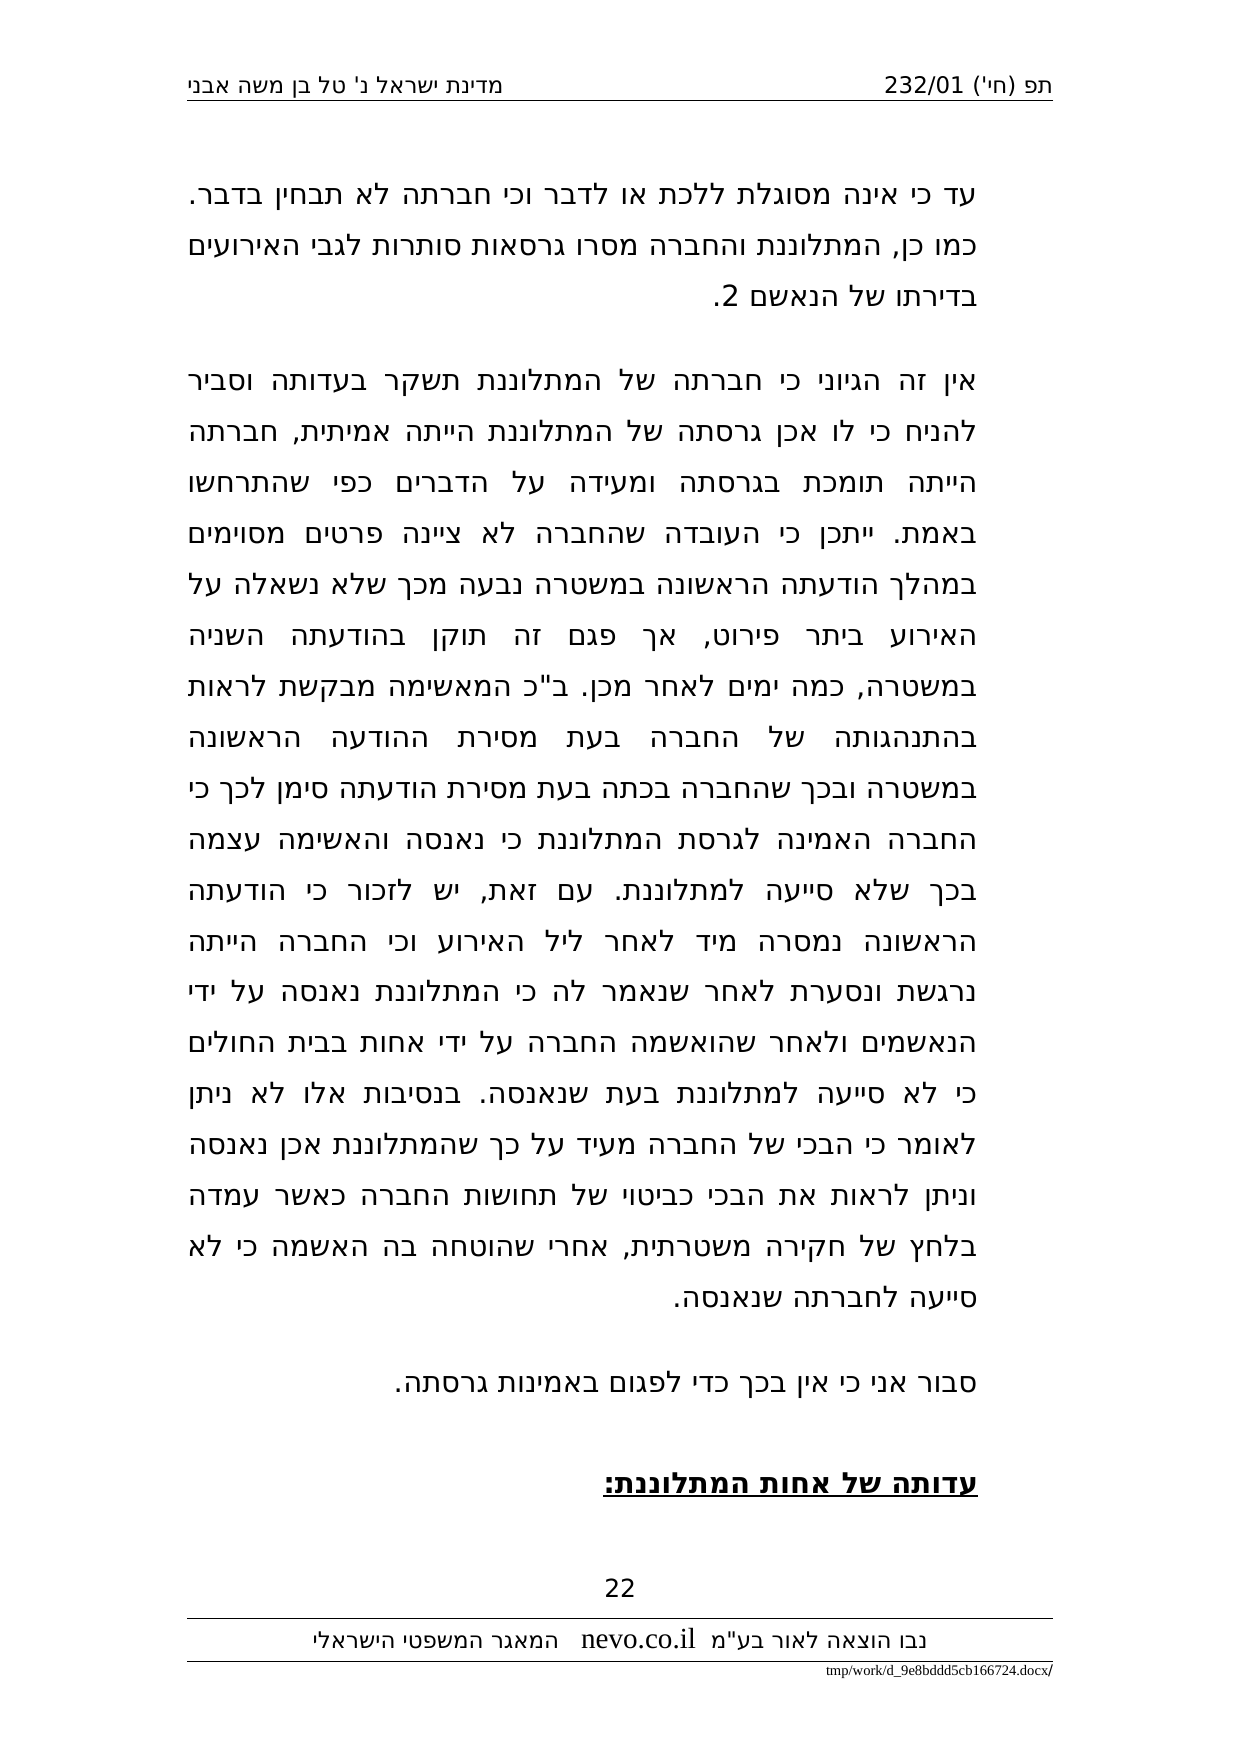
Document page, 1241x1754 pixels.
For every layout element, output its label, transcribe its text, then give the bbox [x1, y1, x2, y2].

text עדותה של אחות המתלוננת: [187, 1466, 978, 1500]
text אין זה הגיוני כי חברתה של המתלוננת תשקר בעדותה וסביר להניח כי לו אכן גרסתה של המתלוננת הייתה אמיתית, חברתה הייתה תומכת בגרסתה ומעידה על הדברים כפי שהתרחשו באמת. ייתכן כי העובדה שהחברה לא ציינה פרטים מסוימים במהלך הודעתה הראשונה במשטרה נבעה מכך שלא נשאלה על האירוע ביתר פירוט, אך פגם זה תוקן בהודעתה השניה במשטרה, כמה ימים לאחר מכן. ב"כ המאשימה מבקשת לראות בהתנהגותה של החברה בעת מסירת ההודעה הראשונה במשטרה ובכך שהחברה בכתה בעת מסירת הודעתה סימן לכך כי החברה האמינה לגרסת המתלוננת כי נאנסה והאשימה עצמה בכך שלא סייעה למתלוננת. עם זאת, יש לזכור כי הודעתה הראשונה נמסרה מיד לאחר ליל האירוע וכי החברה הייתה נרגשת ונסערת לאחר שנאמר לה כי המתלוננת נאנסה על ידי הנאשמים ולאחר שהואשמה החברה על ידי אחות בבית החולים כי לא סייעה למתלוננת בעת שנאנסה. בנסיבות אלו לא ניתן לאומר כי הבכי של החברה מעיד על כך שהמתלוננת אכן נאנסה וניתן לראות את הבכי כביטוי של תחושות החברה כאשר עמדה בלחץ של חקירה משטרתית, אחרי שהוטחה בה האשמה כי לא סייעה לחברתה שנאנסה. [187, 363, 978, 1314]
text סבור אני כי אין בכך כדי לפגום באמינות גרסתה. [187, 1365, 978, 1399]
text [187, 177, 978, 313]
